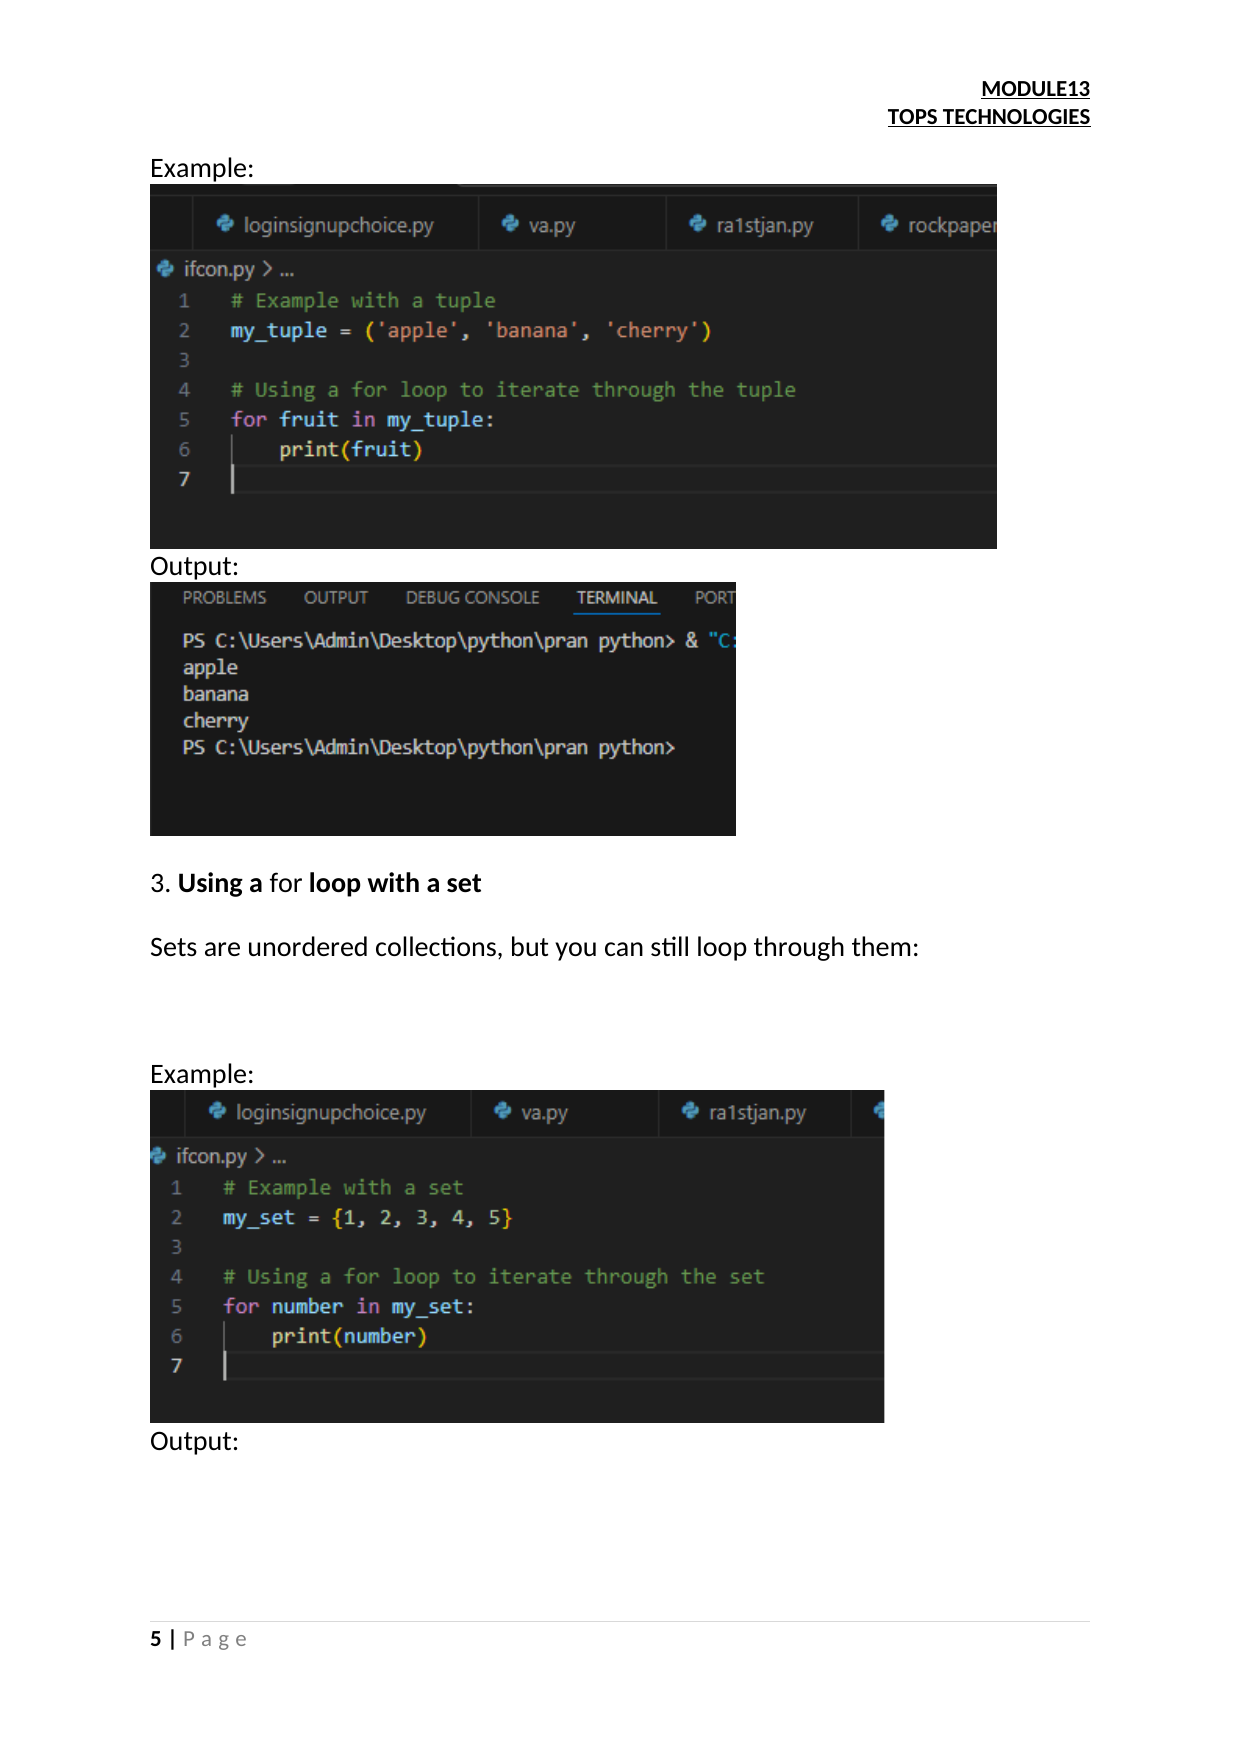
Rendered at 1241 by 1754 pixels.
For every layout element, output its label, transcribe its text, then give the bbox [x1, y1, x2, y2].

text Output: [150, 548, 1090, 583]
picture [150, 1090, 885, 1423]
text Example: [150, 1056, 1090, 1090]
text Output: [150, 1423, 1090, 1457]
picture [150, 184, 997, 549]
picture [150, 582, 736, 836]
text Example: [150, 150, 1090, 184]
text Sets are unordered collections, but you can still loop through them: [150, 929, 1090, 963]
subtitle 3. Using a for loop with a set [150, 865, 1090, 899]
